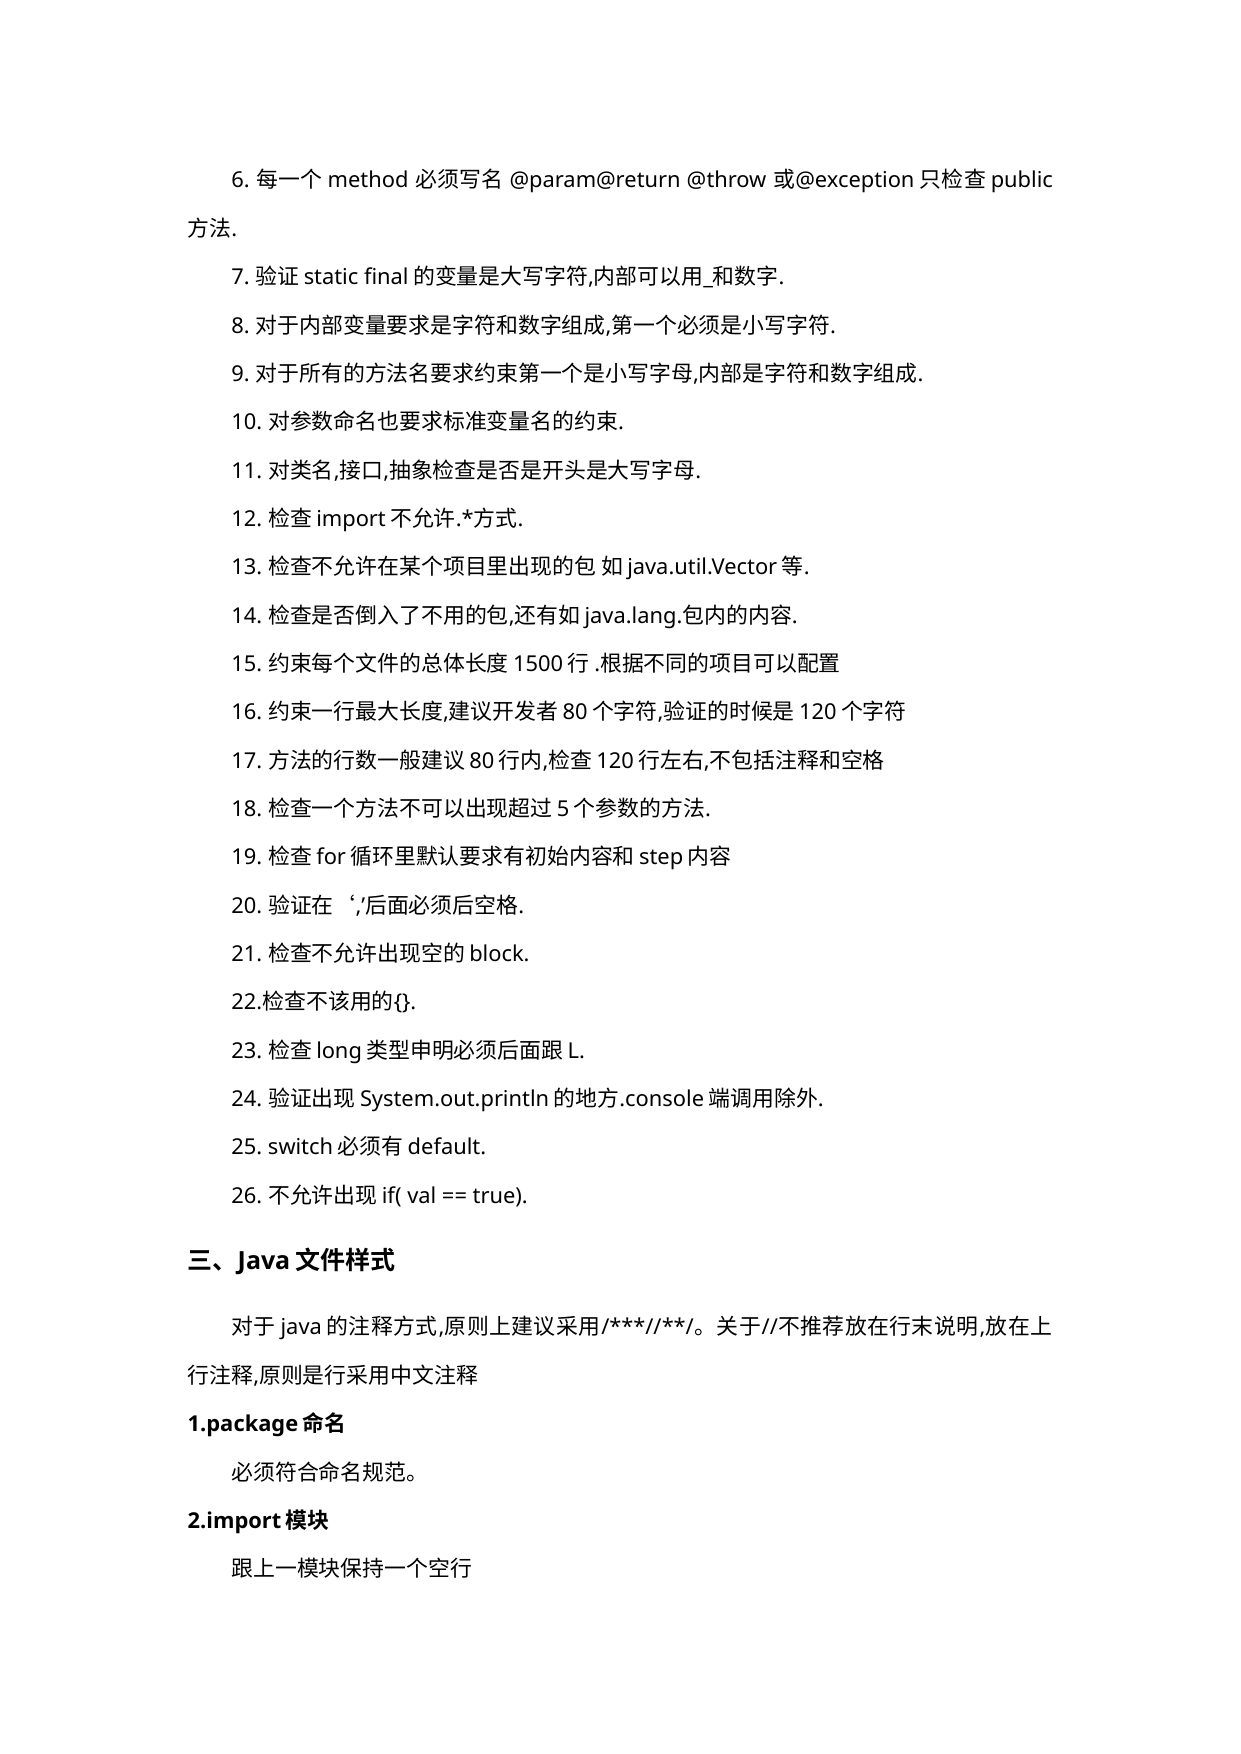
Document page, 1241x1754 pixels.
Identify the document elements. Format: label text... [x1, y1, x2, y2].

text 21. 检查不允许出现空的block. [187, 936, 1053, 968]
text 15. 约束每个文件的总体长度1500行 .根据不同的项目可以配置 [187, 646, 1053, 678]
text 20. 验证在‘,’后面必须后空格. [187, 887, 1053, 920]
text 6. 每一个method 必须写名 @param@return @throw 或@exception只检查public方法. [187, 162, 1053, 243]
text 11. 对类名,接口,抽象检查是否是开头是大写字母. [187, 452, 1053, 485]
text 26. 不允许出现if( val == true). [187, 1177, 1053, 1210]
text 2.import模块 [187, 1503, 1053, 1535]
text 7. 验证static final的变量是大写字符,内部可以用_和数字. [187, 259, 1053, 292]
text 跟上一模块保持一个空行 [187, 1551, 1053, 1583]
text 9. 对于所有的方法名要求约束第一个是小写字母,内部是字符和数字组成. [187, 356, 1053, 388]
text 1.package命名 [187, 1406, 1053, 1438]
text 14. 检查是否倒入了不用的包,还有如java.lang.包内的内容. [187, 597, 1053, 630]
text 8. 对于内部变量要求是字符和数字组成,第一个必须是小写字符. [187, 307, 1053, 340]
list 22.检查不该用的{}. [187, 984, 1053, 1017]
text 三、Java文件样式 [187, 1226, 1053, 1291]
text 12. 检查import不允许.*方式. [187, 501, 1053, 533]
text 19. 检查for循环里默认要求有初始内容和step内容 [187, 839, 1053, 872]
text 10. 对参数命名也要求标准变量名的约束. [187, 404, 1053, 437]
text 17. 方法的行数一般建议80行内,检查120行左右,不包括注释和空格 [187, 742, 1053, 775]
text 25. switch必须有default. [187, 1129, 1053, 1162]
text 23. 检查long类型申明必须后面跟L. [187, 1032, 1053, 1065]
text 16. 约束一行最大长度,建议开发者80个字符,验证的时候是120个字符 [187, 694, 1053, 727]
text 对于java的注释方式,原则上建议采用/***//**/。关于//不推荐放在行末说明,放在上行注释,原则是行采用中文注释 [187, 1309, 1053, 1390]
text 必须符合命名规范。 [187, 1454, 1053, 1487]
text 18. 检查一个方法不可以出现超过5个参数的方法. [187, 791, 1053, 823]
text 13. 检查不允许在某个项目里出现的包 如java.util.Vector等. [187, 549, 1053, 582]
text 24. 验证出现System.out.println的地方.console端调用除外. [187, 1081, 1053, 1113]
